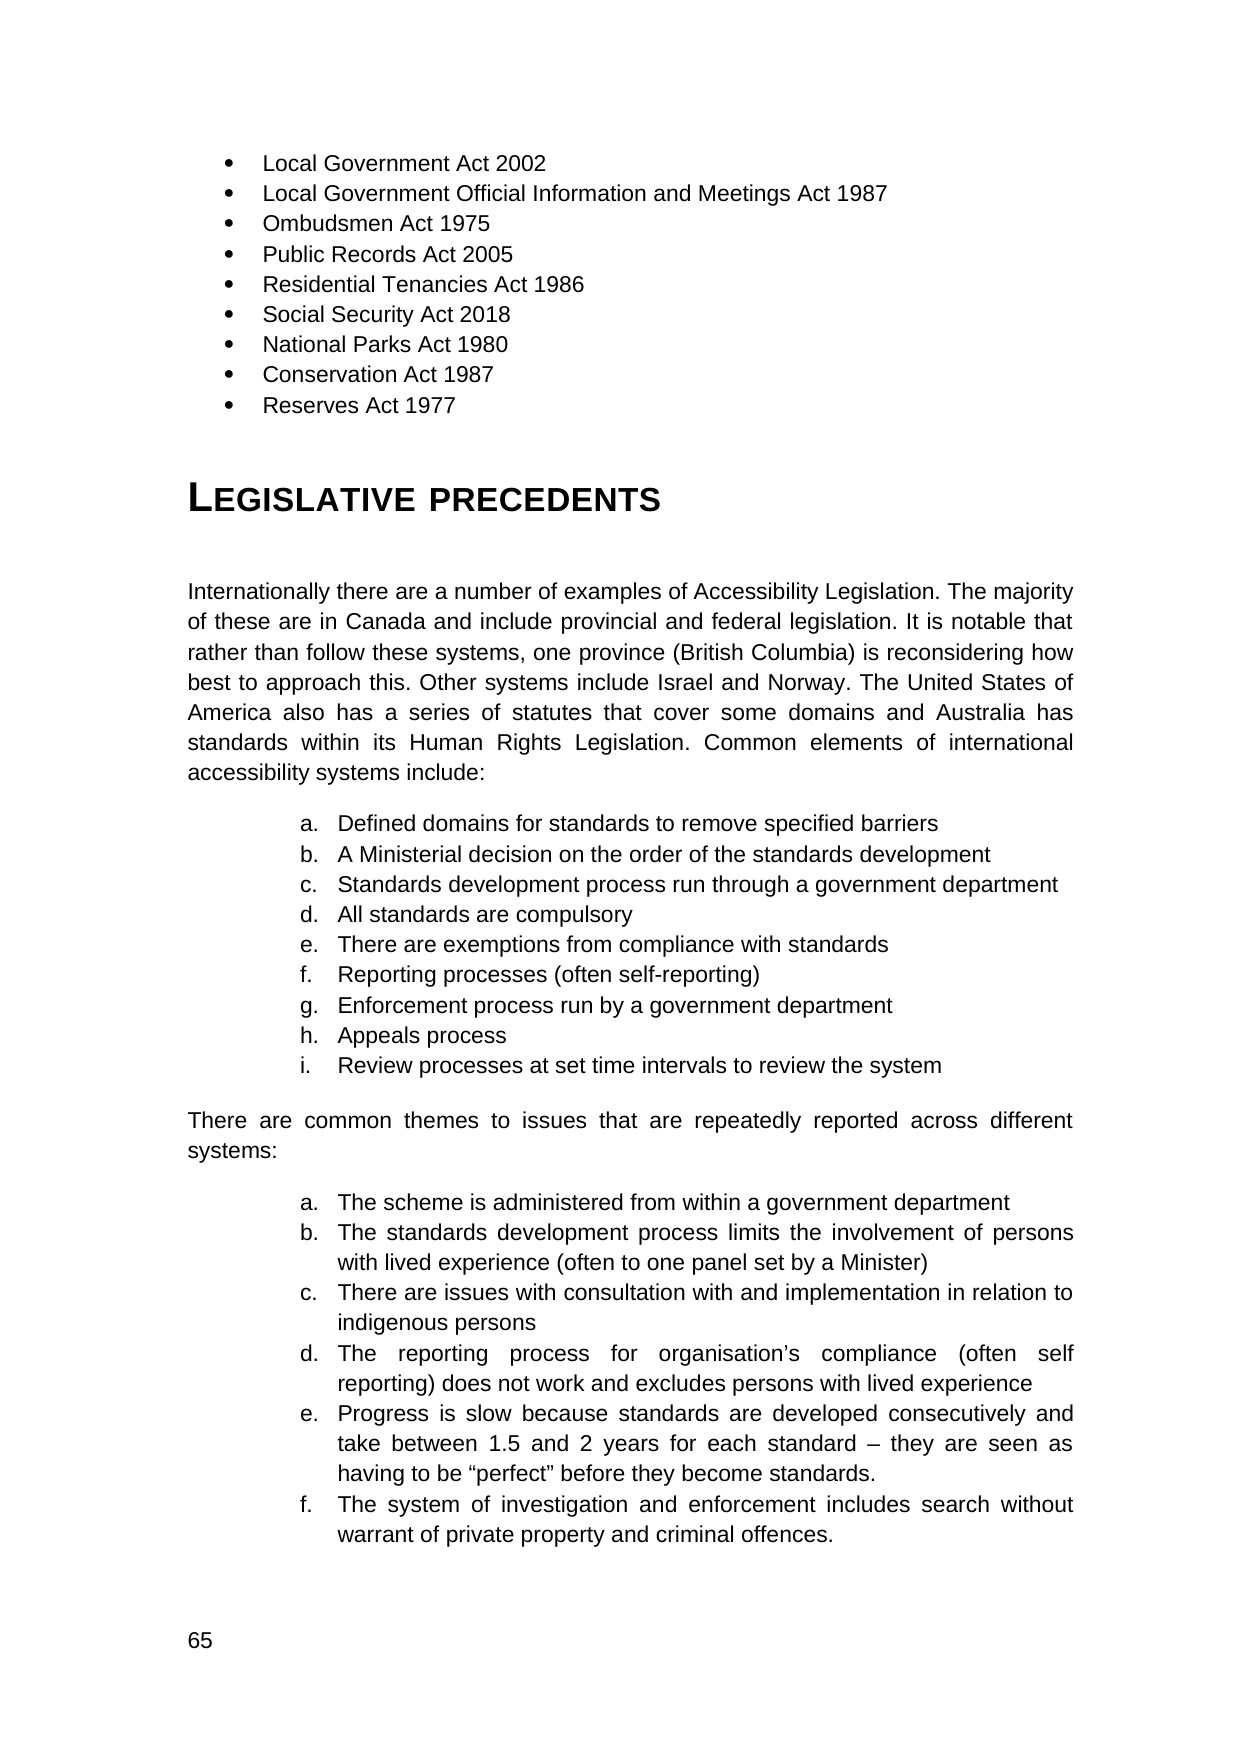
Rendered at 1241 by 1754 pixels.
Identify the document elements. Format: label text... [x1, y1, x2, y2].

list The system of investigation and enforcement includes search without warrant of private property and criminal offences. [300, 1491, 1074, 1547]
list Standards development process run through a government department [300, 871, 1074, 897]
list Conservation Act 1987 [225, 361, 1074, 388]
list Ombudsmen Act 1975 [225, 210, 1074, 237]
list Progress is slow because standards are developed consecutively and take between 1.5 and 2 years for each standard – they are seen as having to be “perfect” before they become standards. [300, 1400, 1074, 1487]
list Review processes at set time intervals to review the system [300, 1052, 1074, 1078]
list Local Government Official Information and Meetings Act 1987 [225, 180, 1074, 207]
list The reporting process for organisation’s compliance (often self reporting) does not work and excludes persons with lived experience [300, 1339, 1074, 1396]
text There are common themes to issues that are repeatedly reported across different systems: [187, 1107, 1074, 1164]
list Local Government Act 2002 [225, 150, 1074, 176]
list Reserves Act 1977 [225, 392, 1074, 418]
list Enforcement process run by a government department [300, 992, 1074, 1018]
list Defined domains for standards to remove specified barriers [300, 810, 1074, 837]
list National Parks Act 1980 [225, 331, 1074, 358]
text Internationally there are a number of examples of Accessibility Legislation. The majority of these are in Canada and include provincial and federal legislation. It is notable that rather than follow these systems, one province (British Columbia) is reconsidering how best to approach this. Other systems include Israel and Norway. The United States of America also has a series of statutes that cover some domains and Australia has standards within its Human Rights Legislation. Common elements of international accessibility systems include: [187, 578, 1074, 786]
list There are exemptions from compliance with standards [300, 931, 1074, 957]
list Residential Tenancies Act 1986 [225, 271, 1074, 297]
list Reporting processes (often self-reporting) [300, 961, 1074, 988]
list Social Security Act 2018 [225, 301, 1074, 327]
list The scheme is administered from within a government department [300, 1188, 1074, 1215]
list All standards are compulsory [300, 901, 1074, 927]
list Public Records Act 2005 [225, 241, 1074, 267]
list Appeals process [300, 1022, 1074, 1048]
list A Ministerial decision on the order of the standards development [300, 841, 1074, 867]
list The standards development process limits the involvement of persons with lived experience (often to one panel set by a Minister) [300, 1219, 1074, 1275]
subtitle Legislative precedents [187, 472, 1074, 520]
list There are issues with consultation with and implementation in relation to indigenous persons [300, 1279, 1074, 1336]
